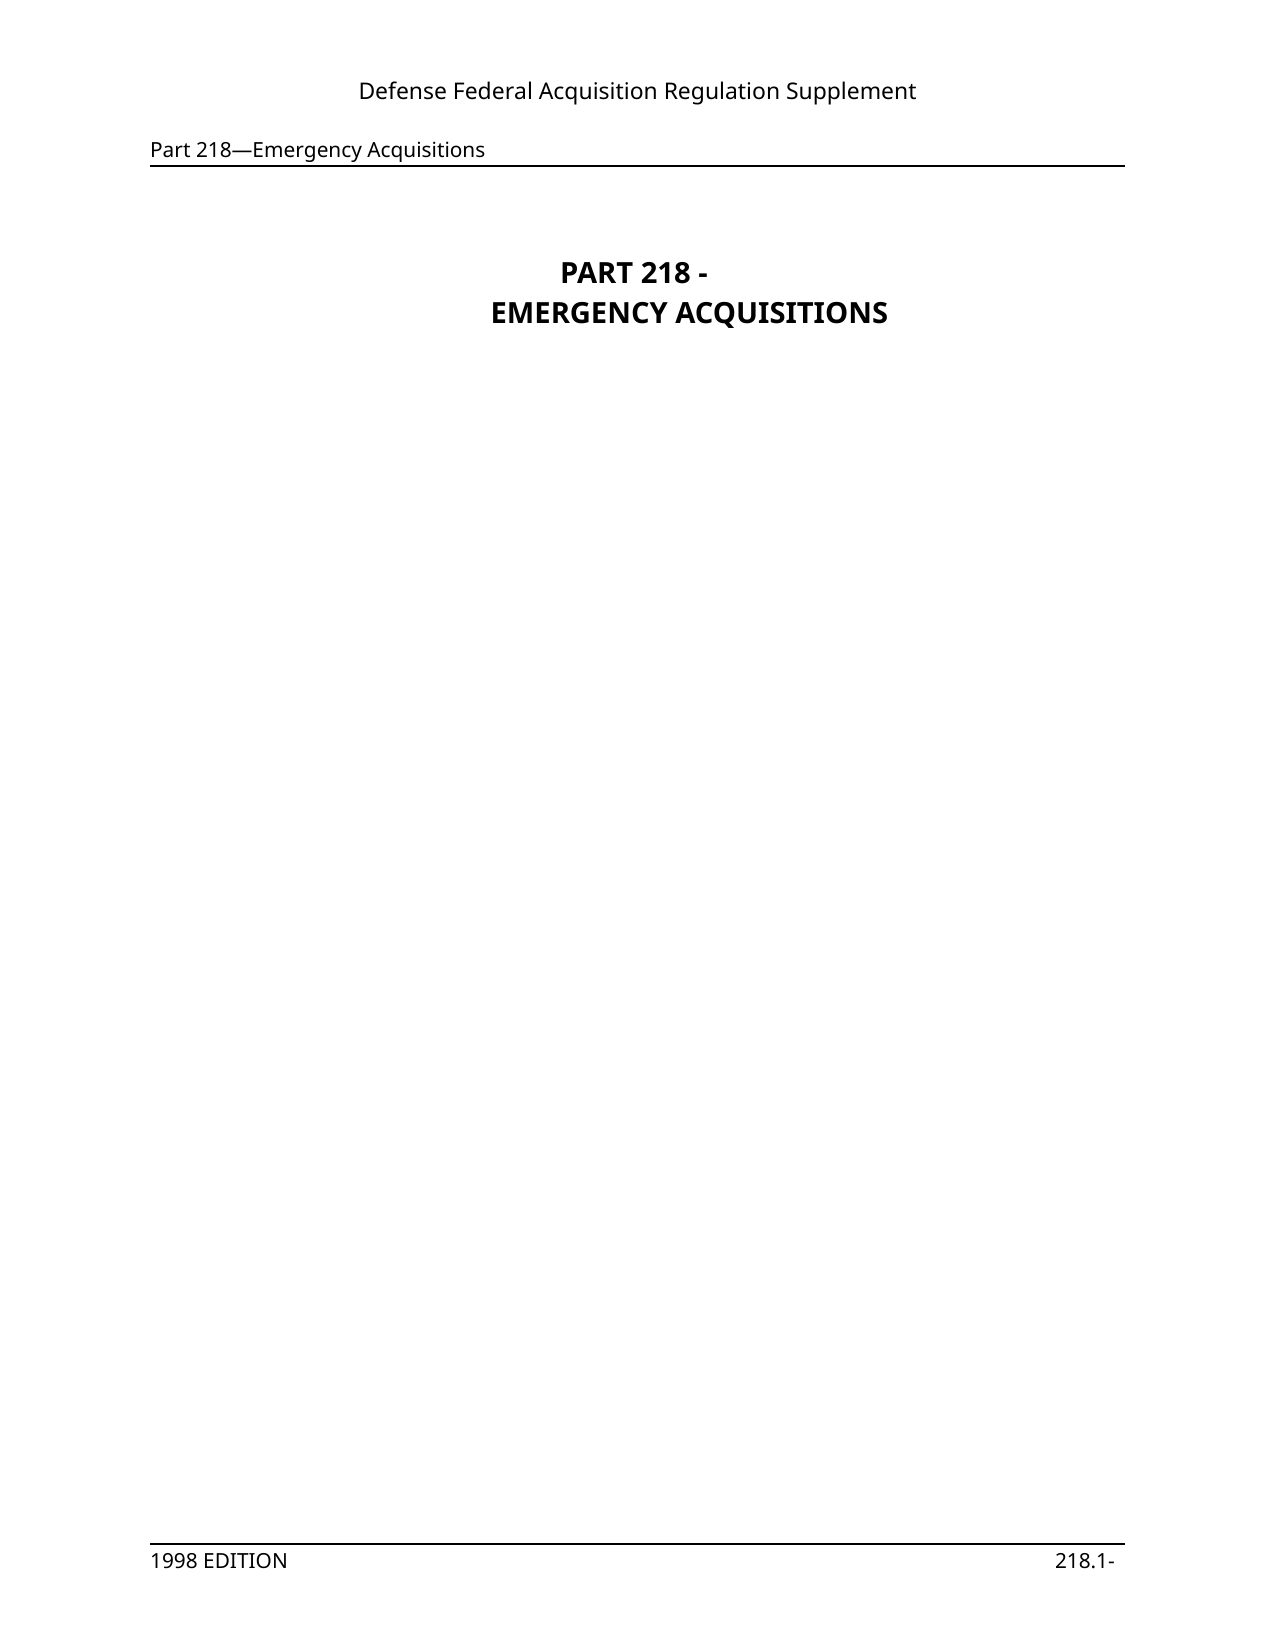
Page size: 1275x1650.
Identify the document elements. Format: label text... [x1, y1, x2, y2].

subtitle PART 218 - EMERGENCY ACQUISITIONS [150, 253, 1125, 332]
